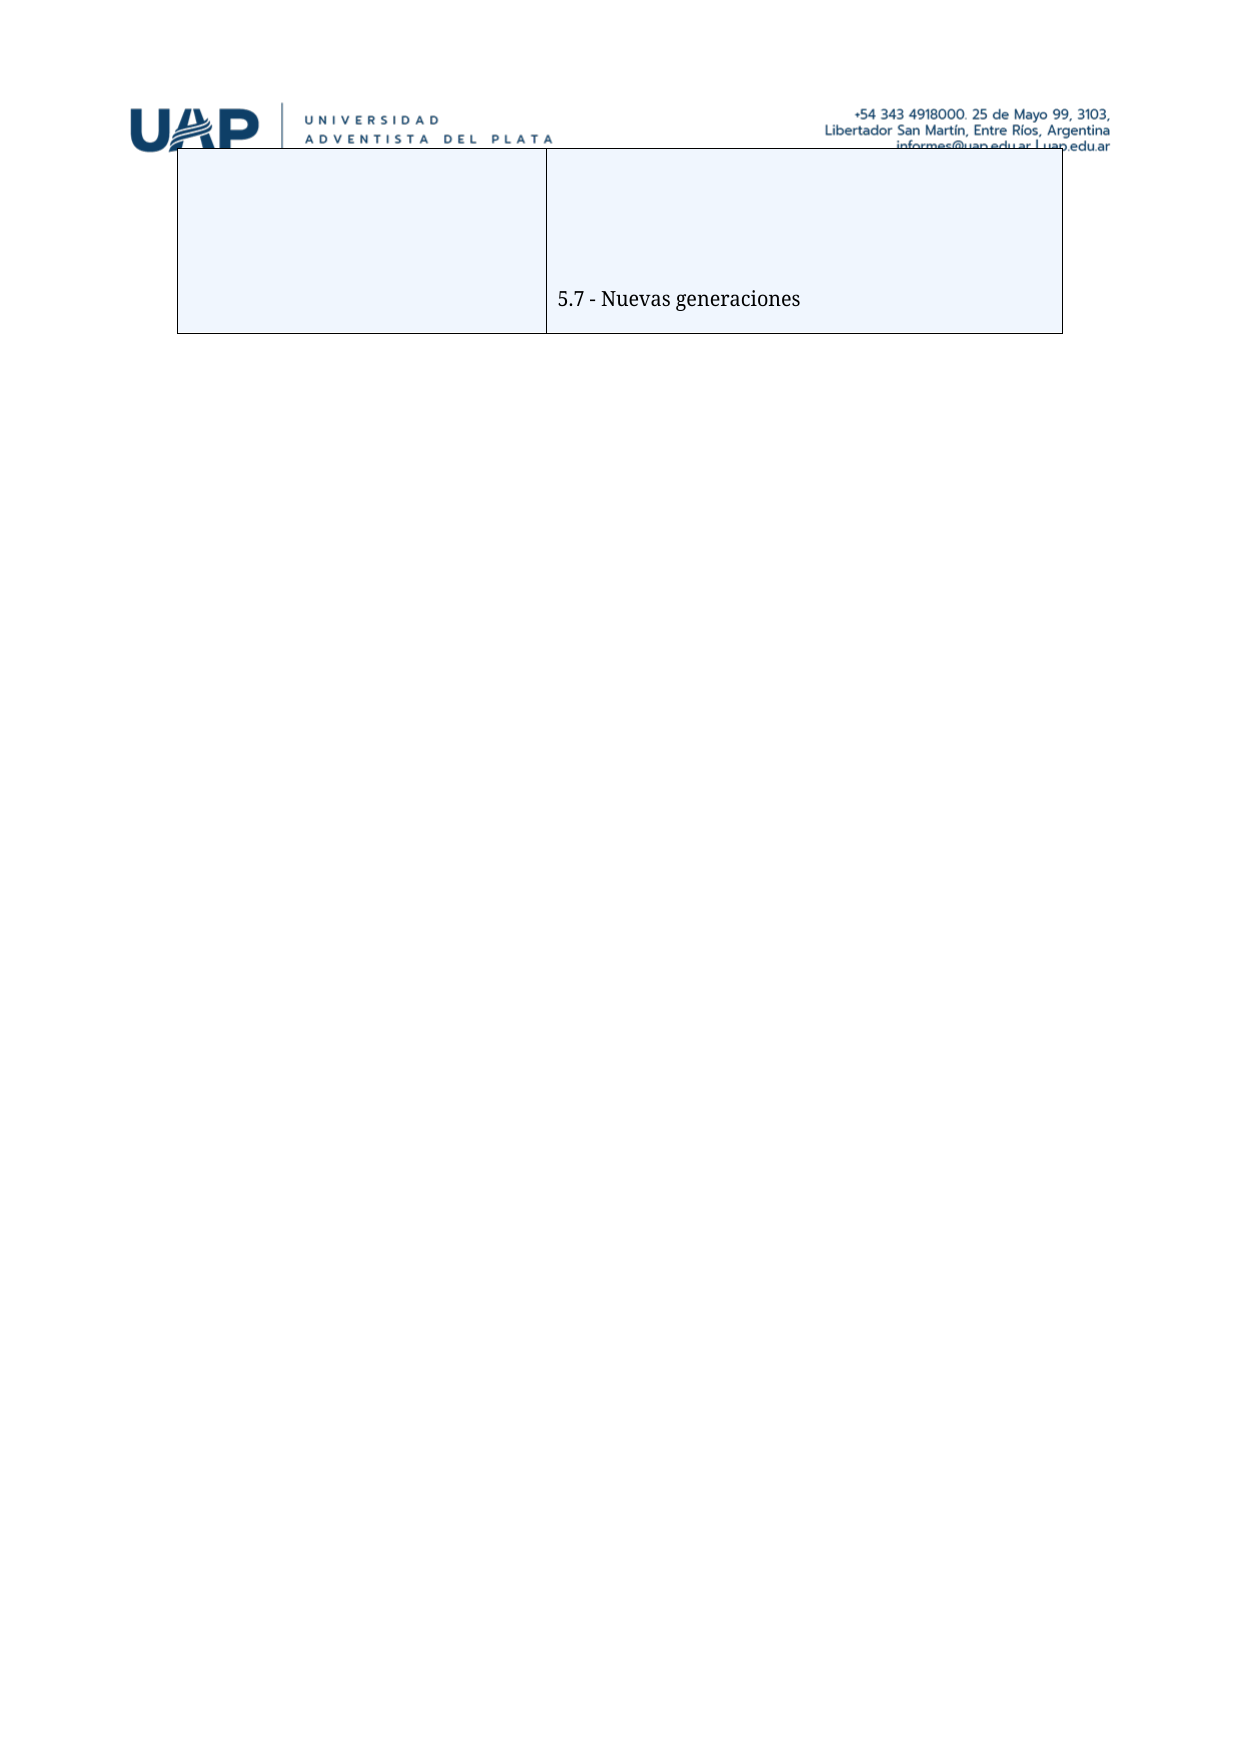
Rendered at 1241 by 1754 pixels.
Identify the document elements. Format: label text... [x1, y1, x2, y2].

table_cell [178, 149, 546, 332]
table_cell 5.7 - Nuevas generaciones [547, 149, 1062, 332]
picture [54, 0, 1187, 264]
